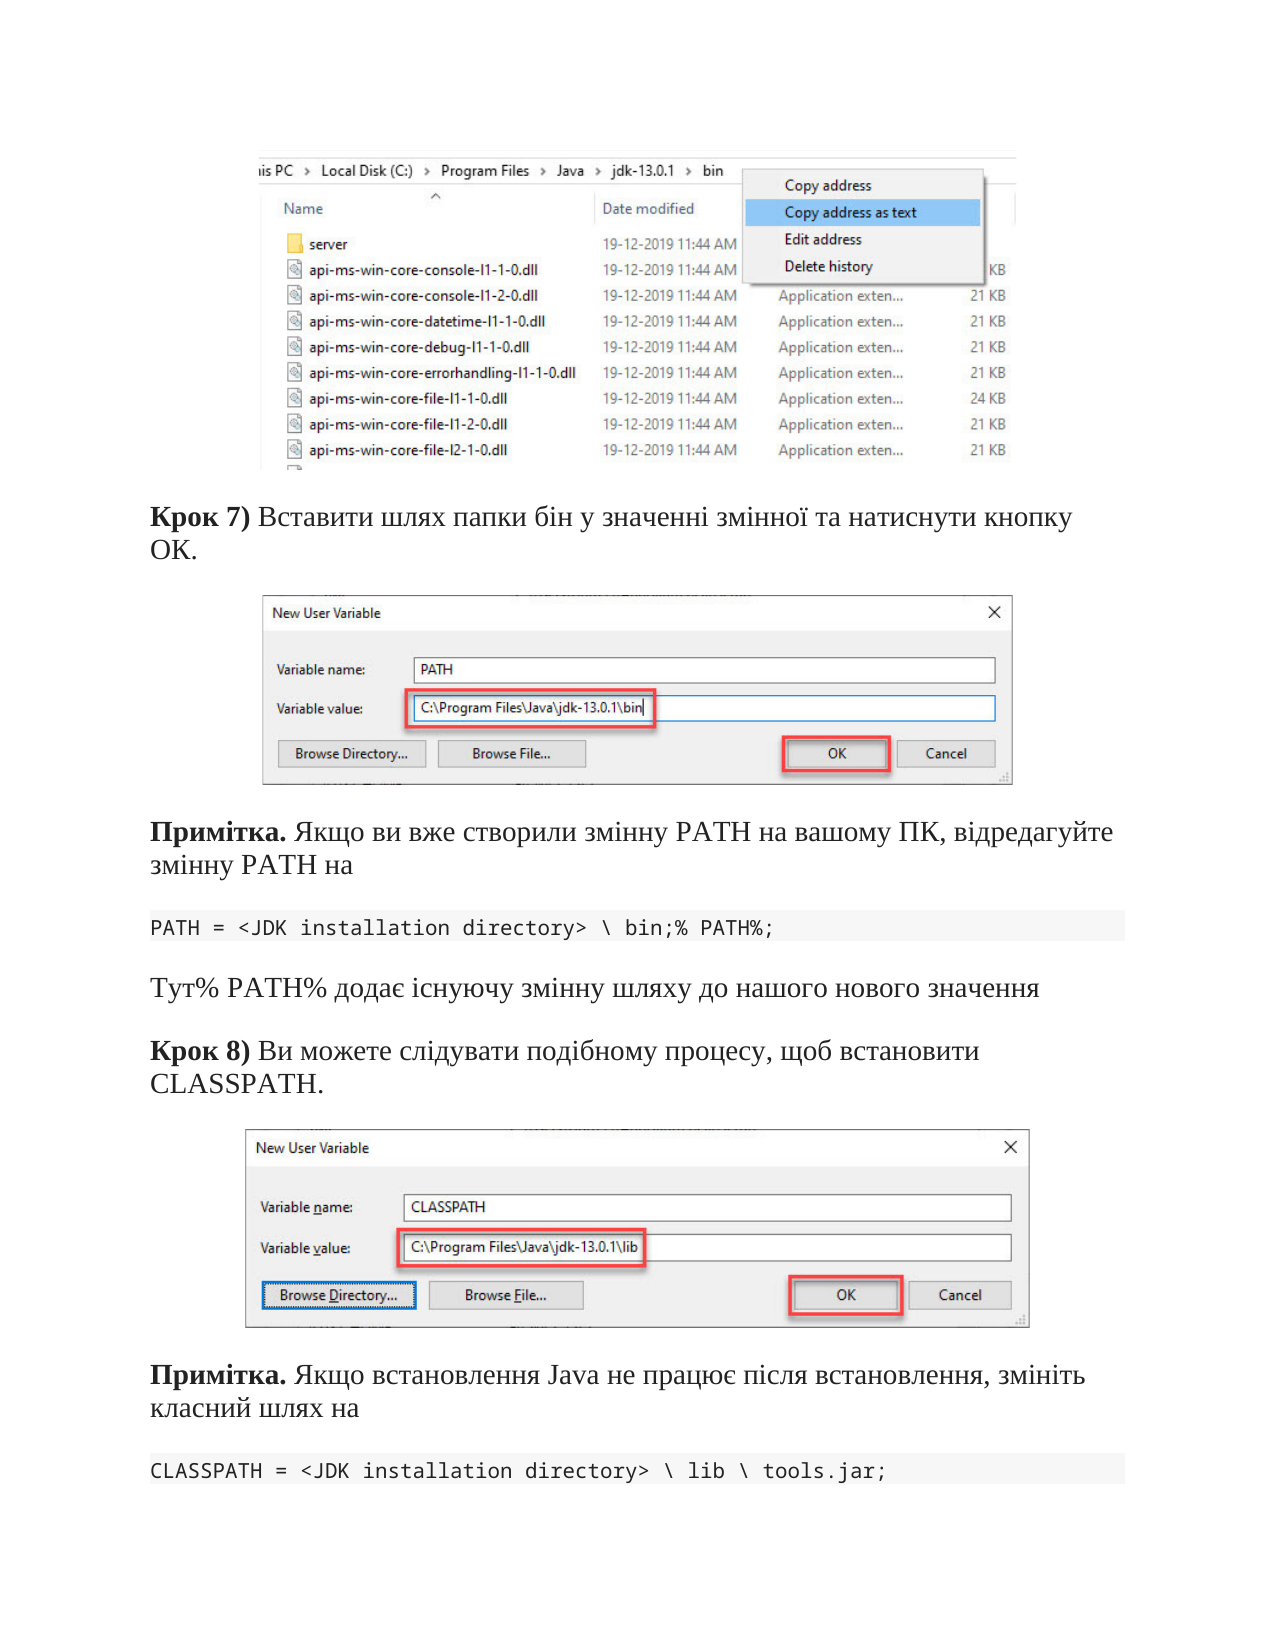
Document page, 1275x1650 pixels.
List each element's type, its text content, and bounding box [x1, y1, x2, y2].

text Примітка. Якщо встановлення Java не працює після встановлення, змініть класний шлях на [150, 1357, 1125, 1424]
picture [245, 1129, 1030, 1328]
text Тут% PATH% додає існуючу змінну шляху до нашого нового значення [150, 970, 1125, 1004]
text PATH = <JDK installation directory> \ bin;% PATH%; [150, 910, 1125, 941]
picture [262, 595, 1013, 785]
text Крок 7) Вставити шлях папки бін у значенні змінної та натиснути кнопку ОК. [150, 499, 1125, 566]
text Примітка. Якщо ви вже створили змінну PATH на вашому ПК, відредагуйте змінну PATH на [150, 814, 1125, 881]
text CLASSPATH = <JDK installation directory> \ lib \ tools.jar; [150, 1453, 1125, 1484]
picture [258, 150, 1017, 470]
text Крок 8) Ви можете слідувати подібному процесу, щоб встановити CLASSPATH. [150, 1033, 1125, 1100]
